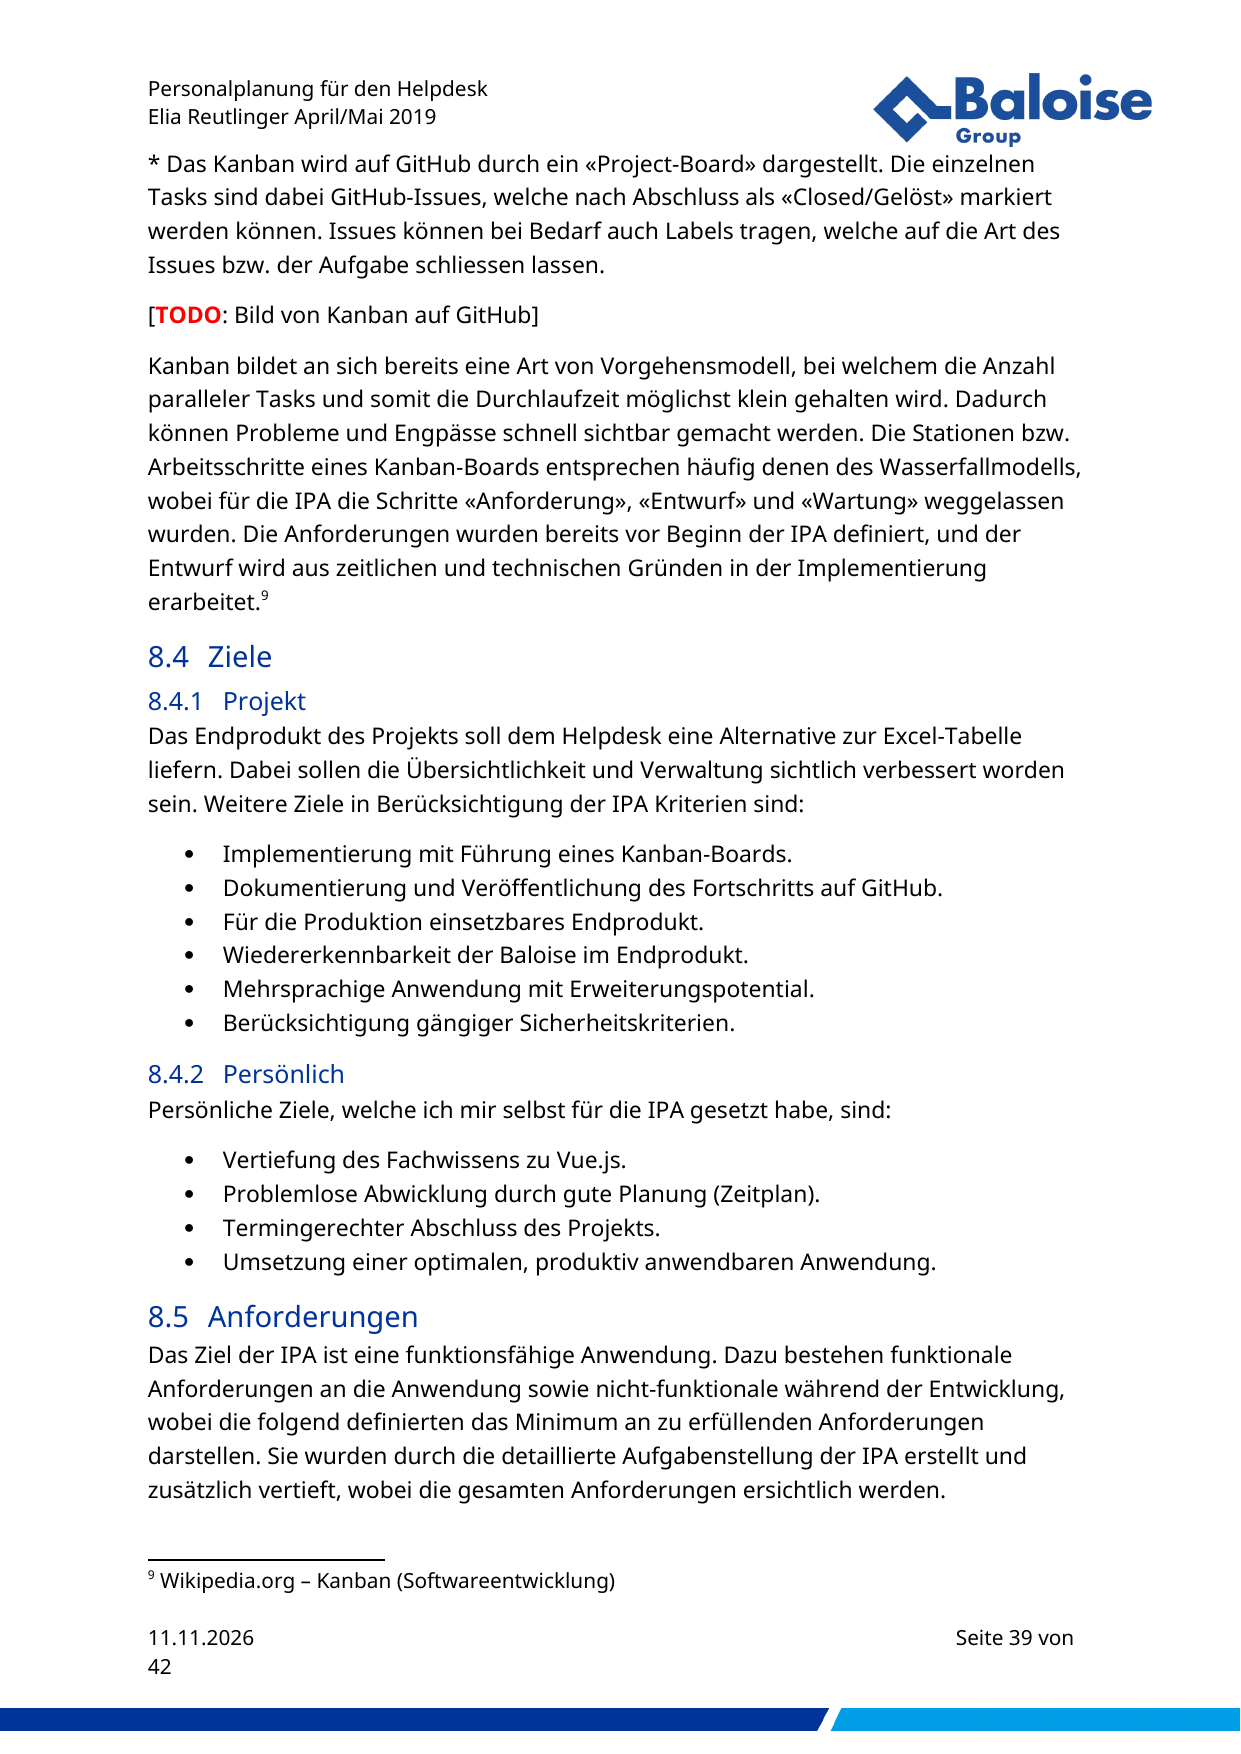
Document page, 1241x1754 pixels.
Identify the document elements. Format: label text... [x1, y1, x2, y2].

text * Das Kanban wird auf GitHub durch ein «Project-Board» dargestellt. Die einzelnen Tasks sind dabei GitHub-Issues, welche nach Abschluss als «Closed/Gelöst» markiert werden können. Issues können bei Bedarf auch Labels tragen, welche auf die Art des Issues bzw. der Aufgabe schliessen lassen. [148, 148, 1093, 280]
list Mehrsprachige Anwendung mit Erweiterungspotential. [185, 973, 1093, 1004]
subtitle Anforderungen [148, 1296, 1093, 1336]
subtitle Projekt [148, 683, 1093, 717]
text Das Ziel der IPA ist eine funktionsfähige Anwendung. Dazu bestehen funktionale Anforderungen an die Anwendung sowie nicht-funktionale während der Entwicklung, wobei die folgend definierten das Minimum an zu erfüllenden Anforderungen darstellen. Sie wurden durch die detaillierte Aufgabenstellung der IPA erstellt und zusätzlich vertieft, wobei die gesamten Anforderungen ersichtlich werden. [148, 1339, 1093, 1505]
text [TODO: Bild von Kanban auf GitHub] [148, 299, 1093, 331]
list Vertiefung des Fachwissens zu Vue.js. [185, 1144, 1093, 1176]
list Dokumentierung und Veröffentlichung des Fortschritts auf GitHub. [185, 872, 1093, 903]
list Für die Produktion einsetzbares Endprodukt. [185, 906, 1093, 937]
text Persönliche Ziele, welche ich mir selbst für die IPA gesetzt habe, sind: [148, 1094, 1093, 1125]
list Implementierung mit Führung eines Kanban-Boards. [185, 838, 1093, 869]
picture [0, 1708, 1241, 1733]
picture [873, 73, 1152, 147]
list Wiedererkennbarkeit der Baloise im Endprodukt. [185, 939, 1093, 971]
subtitle Persönlich [148, 1057, 1093, 1091]
subtitle Ziele [148, 636, 1093, 676]
text Kanban bildet an sich bereits eine Art von Vorgehensmodell, bei welchem die Anzahl paralleler Tasks und somit die Durchlaufzeit möglichst klein gehalten wird. Dadurch können Probleme und Engpässe schnell sichtbar gemacht werden. Die Stationen bzw. Arbeitsschritte eines Kanban-Boards entsprechen häufig denen des Wasserfallmodells, wobei für die IPA die Schritte «Anforderung», «Entwurf» und «Wartung» weggelassen wurden. Die Anforderungen wurden bereits vor Beginn der IPA definiert, und der Entwurf wird aus zeitlichen und technischen Gründen in der Implementierung erarbeitet. [148, 350, 1093, 617]
list Termingerechter Abschluss des Projekts. [185, 1212, 1093, 1243]
text Das Endprodukt des Projekts soll dem Helpdesk eine Alternative zur Excel-Tabelle liefern. Dabei sollen die Übersichtlichkeit und Verwaltung sichtlich verbessert worden sein. Weitere Ziele in Berücksichtigung der IPA Kriterien sind: [148, 720, 1093, 819]
list Berücksichtigung gängiger Sicherheitskriterien. [185, 1007, 1093, 1038]
list Problemlose Abwicklung durch gute Planung (Zeitplan). [185, 1178, 1093, 1209]
list Umsetzung einer optimalen, produktiv anwendbaren Anwendung. [185, 1246, 1093, 1277]
